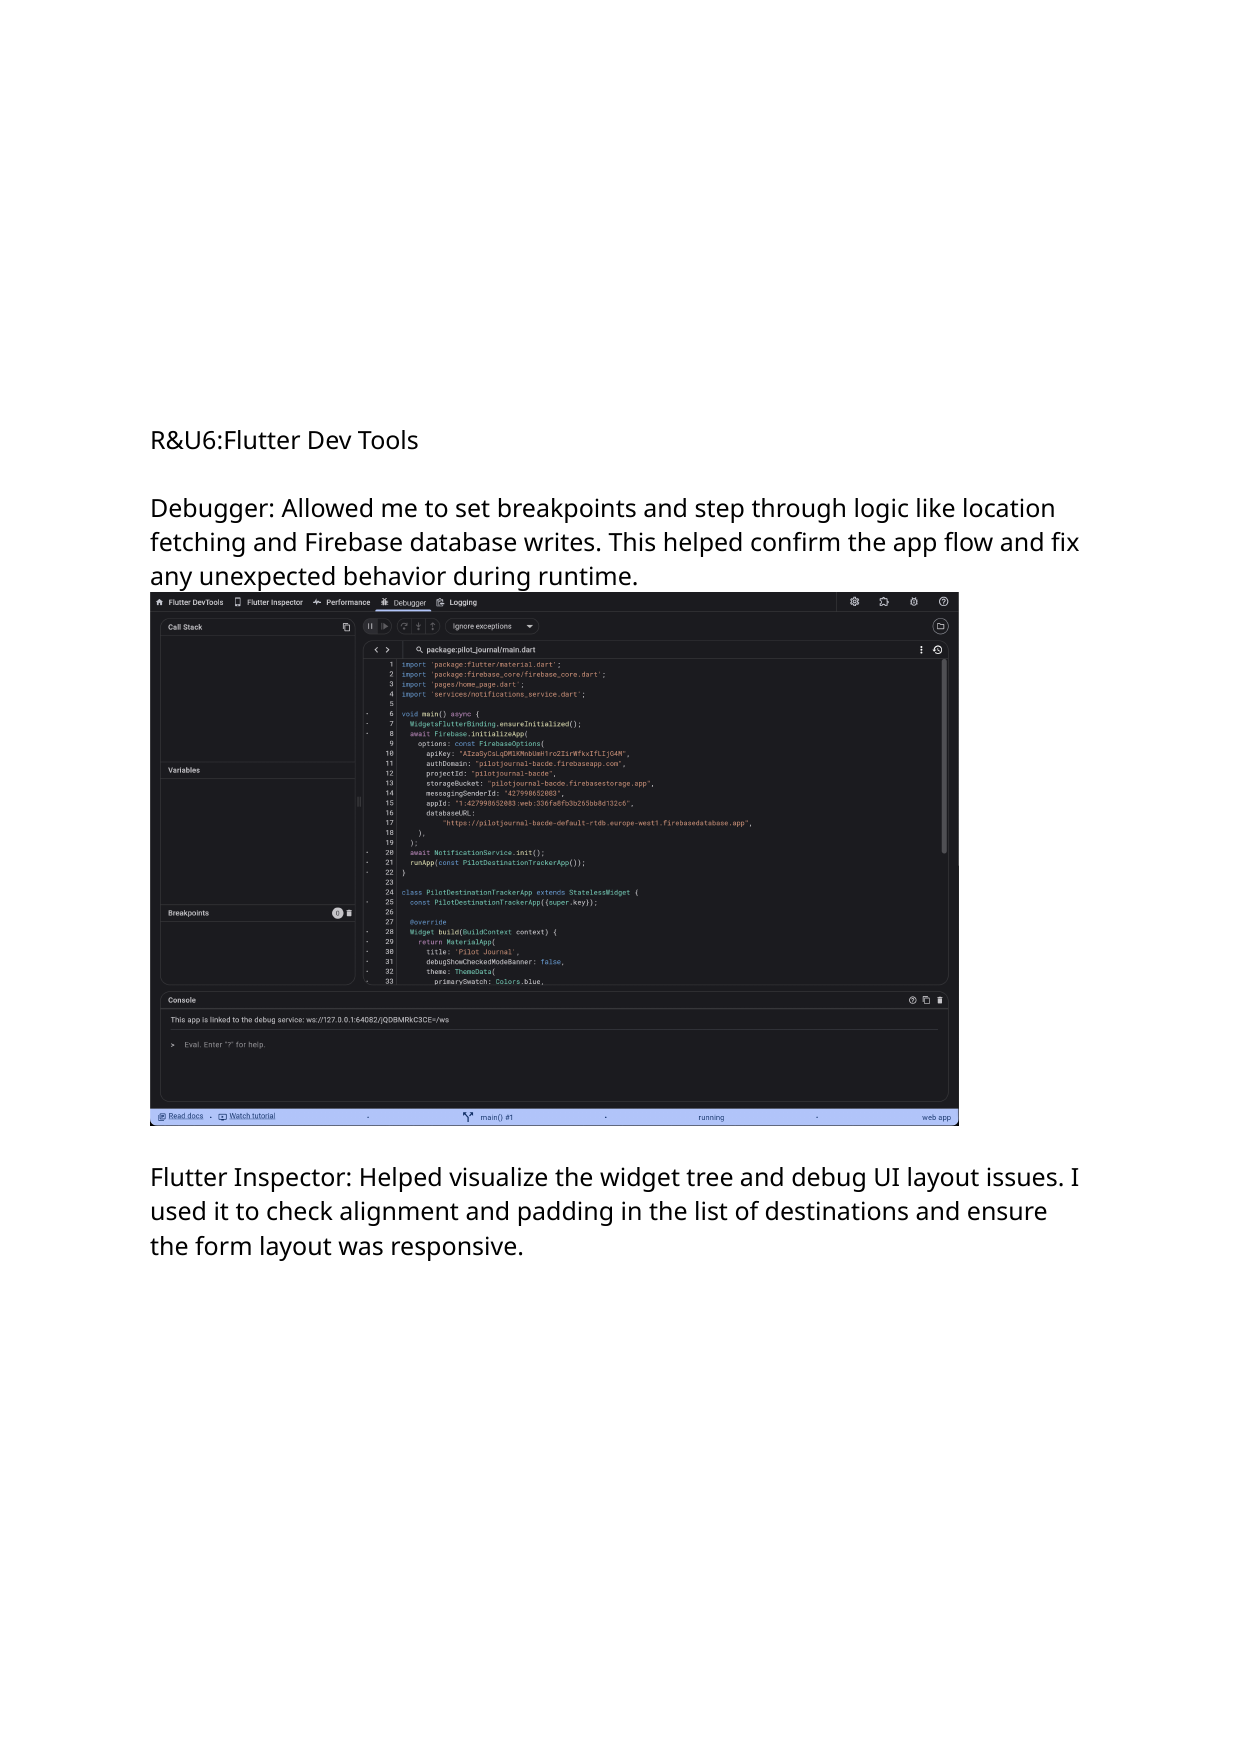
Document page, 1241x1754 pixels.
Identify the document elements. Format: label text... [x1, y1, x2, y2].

text Debugger: Allowed me to set breakpoints and step through logic like location fetching and Firebase database writes. This helped confirm the app flow and fix any unexpected behavior during runtime. [150, 491, 1090, 593]
picture [150, 592, 959, 1126]
text Flutter Inspector: Helped visualize the widget tree and debug UI layout issues. I used it to check alignment and padding in the list of destinations and ensure the form layout was responsive. [150, 1160, 1090, 1262]
text R&U6:Flutter Dev Tools [150, 422, 1090, 457]
